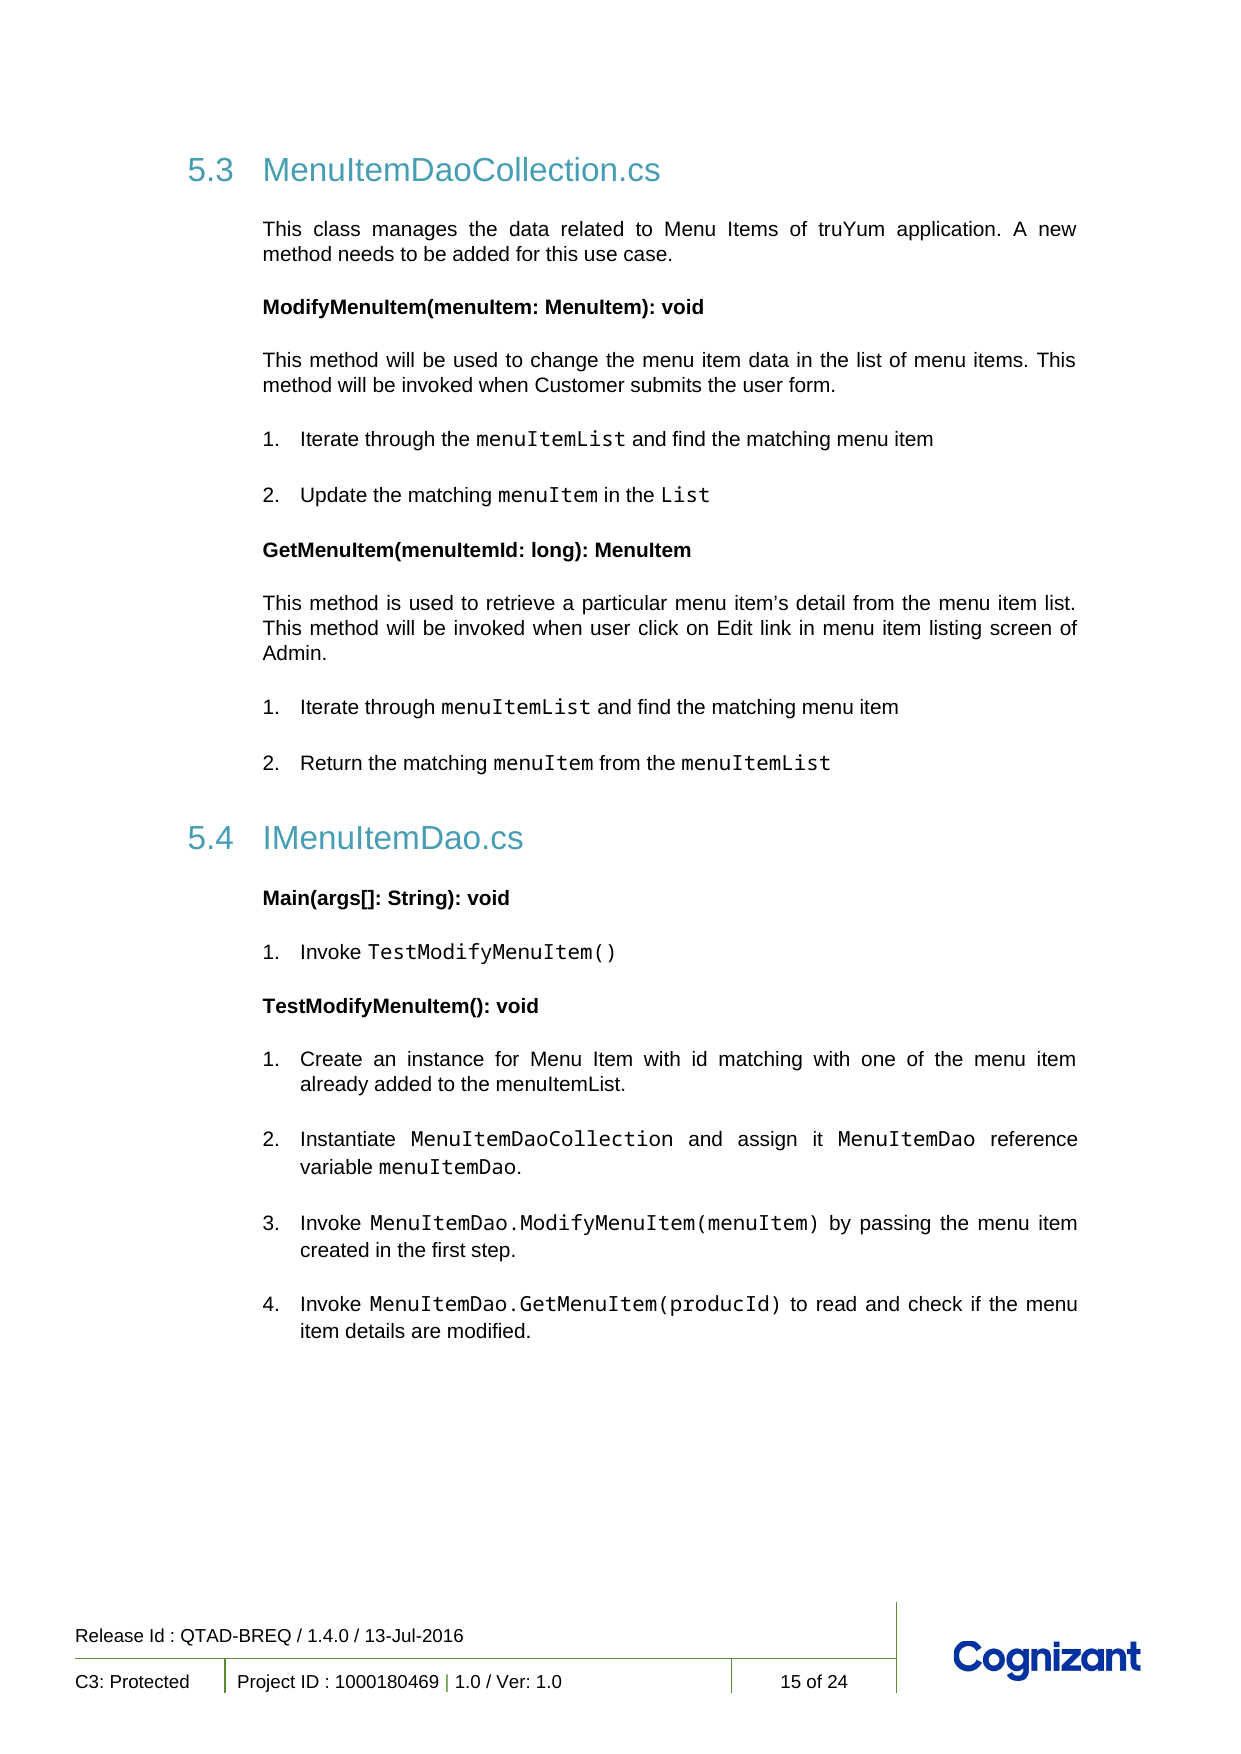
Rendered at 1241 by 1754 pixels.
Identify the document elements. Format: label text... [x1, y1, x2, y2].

text Main(args[]: String): void [262, 884, 1078, 909]
list Invoke TestModifyMenuItem() [262, 937, 1078, 966]
text GetMenuItem(menuItemId: long): MenuItem [262, 537, 1078, 562]
list Iterate through menuItemList and find the matching menu item [262, 692, 1078, 720]
list Invoke MenuItemDao.ModifyMenuItem(menuItem) by passing the menu item created in the first step. [262, 1208, 1078, 1262]
text This method is used to retrieve a particular menu item’s detail from the menu item list. This method will be invoked when user click on Edit link in menu item listing screen of Admin. [262, 589, 1078, 664]
list Update the matching menuItem in the List [262, 480, 1078, 509]
list Invoke MenuItemDao.GetMenuItem(producId) to read and check if the menu item details are modified. [262, 1289, 1078, 1343]
list Iterate through the menuItemList and find the matching menu item [262, 424, 1078, 453]
text This class manages the data related to Menu Items of truYum application. A new method needs to be added for this use case. [262, 216, 1078, 266]
subtitle IMenuItemDao.cs [187, 818, 1090, 857]
list Instantiate MenuItemDaoCollection and assign it MenuItemDao reference variable menuItemDao. [262, 1124, 1078, 1181]
subtitle MenuItemDaoCollection.cs [187, 150, 1090, 188]
text This method will be used to change the menu item data in the list of menu items. This method will be invoked when Customer submits the user form. [262, 347, 1078, 397]
picture [953, 1641, 1142, 1681]
text TestModifyMenuItem(): void [262, 993, 1078, 1018]
text ModifyMenuItem(menuItem: MenuItem): void [262, 294, 1078, 319]
list Return the matching menuItem from the menuItemList [262, 748, 1078, 777]
list Create an instance for Menu Item with id matching with one of the menu item already added to the menuItemList. [262, 1046, 1078, 1096]
